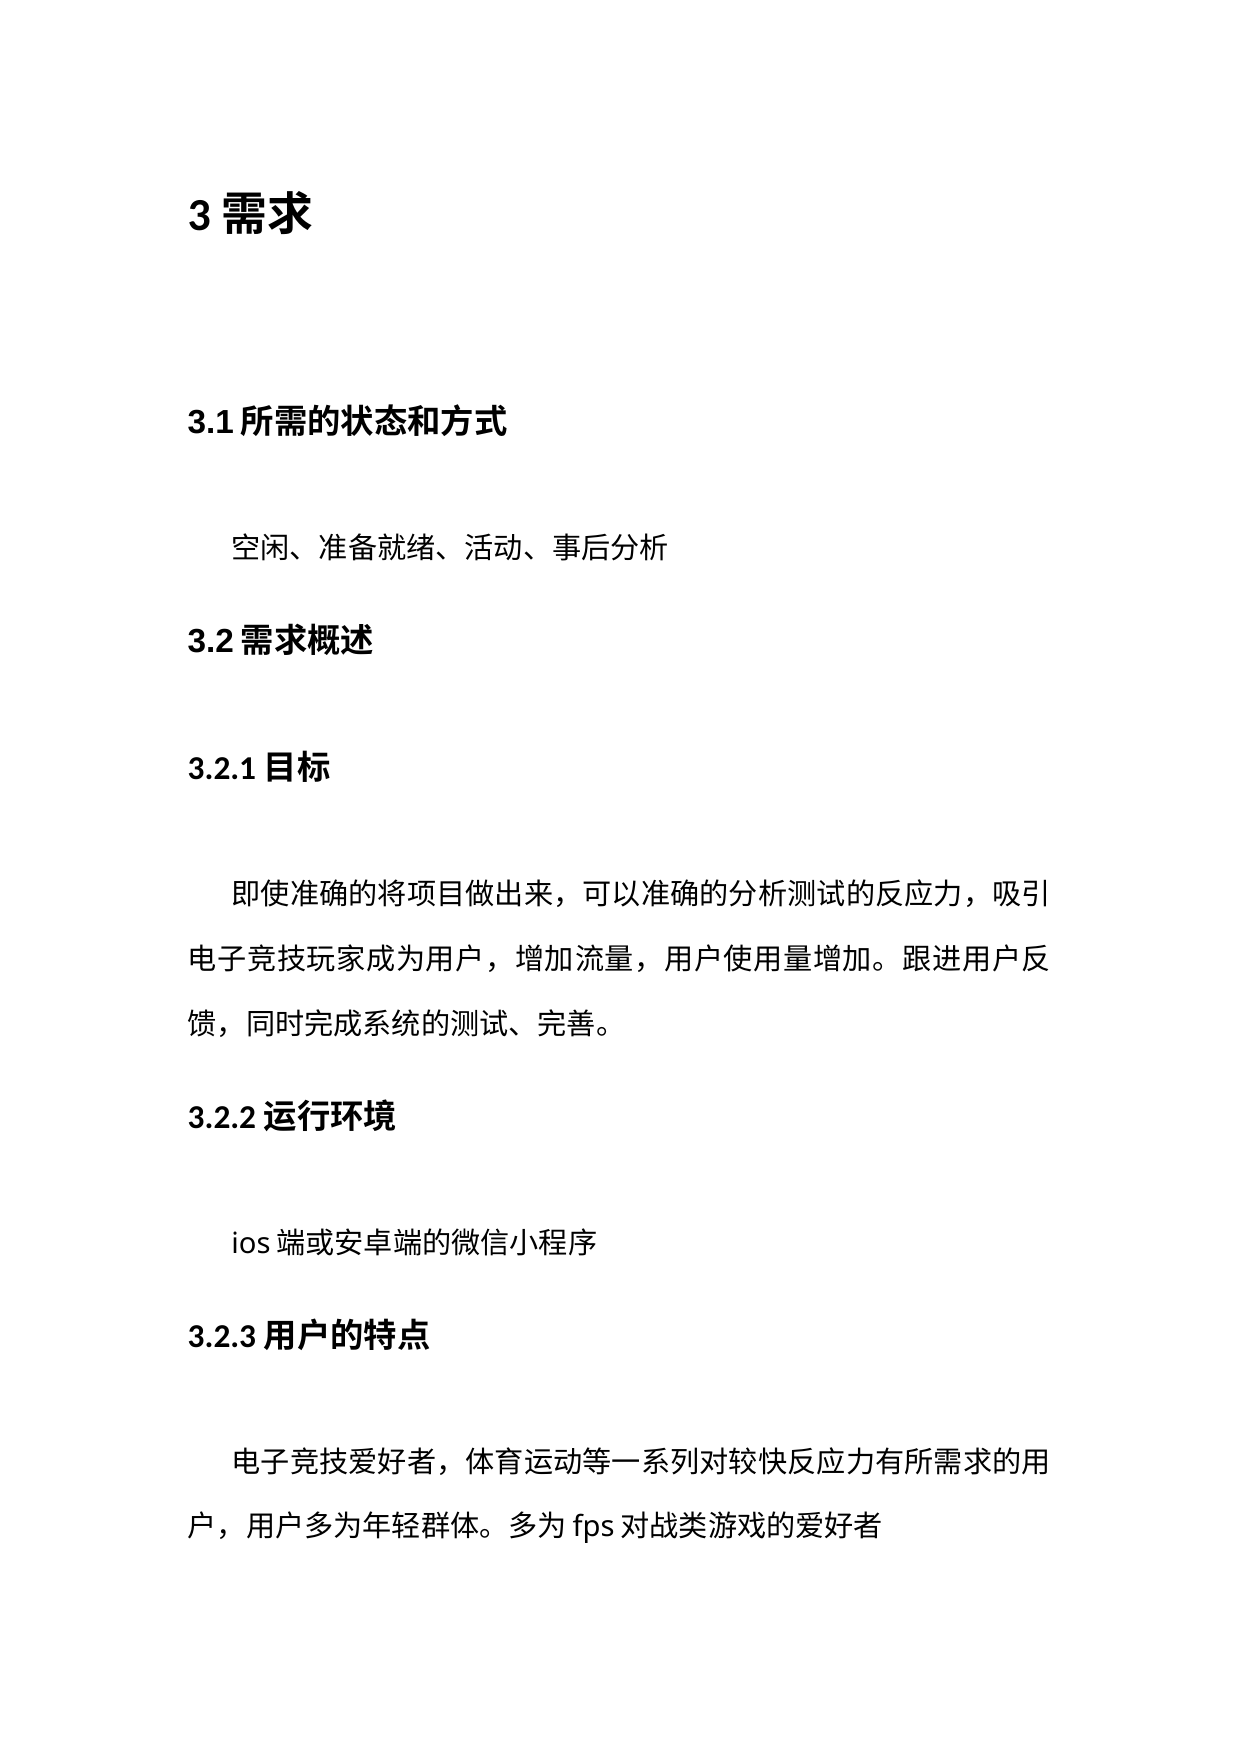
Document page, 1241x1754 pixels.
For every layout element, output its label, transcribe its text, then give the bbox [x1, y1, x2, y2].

text 即使准确的将项目做出来，可以准确的分析测试的反应力，吸引电子竞技玩家成为用户，增加流量，用户使用量增加。跟进用户反馈，同时完成系统的测试、完善。 [187, 859, 1053, 1054]
subtitle 3.2需求概述 [187, 606, 1053, 671]
subtitle 3.2.1 目标 [187, 732, 1053, 797]
text ios端或安卓端的微信小程序 [187, 1208, 1053, 1273]
text 电子竞技爱好者，体育运动等一系列对较快反应力有所需求的用户，用户多为年轻群体。多为fps对战类游戏的爱好者 [187, 1427, 1053, 1557]
subtitle 3.2.2 运行环境 [187, 1081, 1053, 1146]
subtitle 3.2.3 用户的特点 [187, 1300, 1053, 1365]
subtitle 3.1所需的状态和方式 [187, 387, 1053, 452]
subtitle 3 需求 [187, 162, 1053, 259]
text 空闲、准备就绪、活动、事后分析 [187, 513, 1053, 578]
